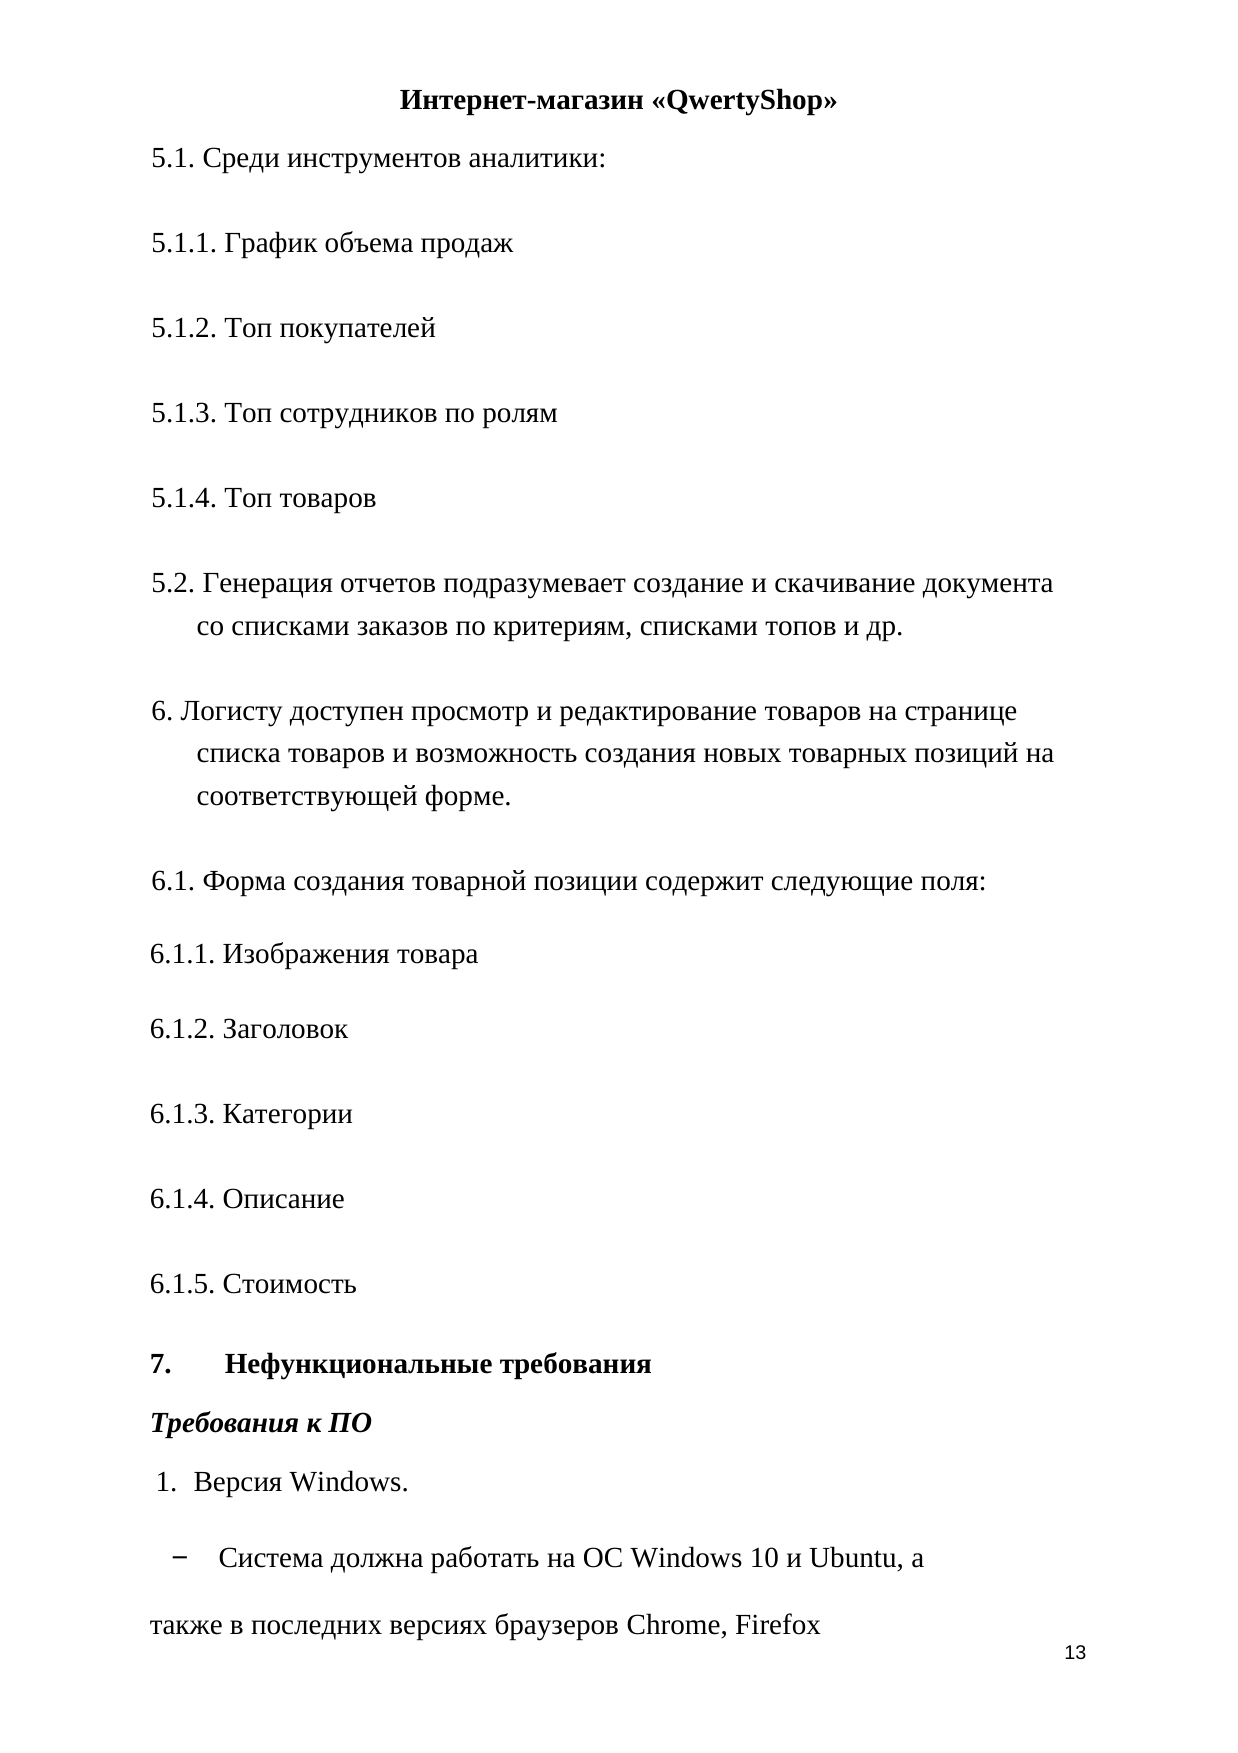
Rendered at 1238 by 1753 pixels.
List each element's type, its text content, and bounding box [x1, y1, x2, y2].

text Требования к ПО [149, 1405, 1087, 1439]
text Интернет-магазин «QwertyShop» [149, 82, 1087, 116]
text 6.1.5. Стоимость [149, 1266, 1079, 1299]
text 6.1.1. Изображения товара [149, 937, 1079, 1004]
text 6.1.4. Описание [149, 1181, 1079, 1214]
text 5.1.2. Топ покупателей [151, 310, 1079, 344]
text 6.1.2. Заголовок [149, 1011, 1079, 1044]
text также в последних версиях браузеров Chrome, Firefox [149, 1607, 1087, 1641]
text 6. Логисту доступен просмотр и редактирование товаров на странице списка товаров и возможность создания новых товарных позиций на соответствующей форме. [151, 693, 1079, 811]
text 6.1.3. Категории [149, 1096, 1079, 1129]
text 5.1.3. Топ сотрудников по ролям [151, 395, 1079, 429]
text 5.2. Генерация отчетов подразумевает создание и скачивание документа со списками заказов по критериям, списками топов и др. [151, 565, 1079, 641]
list Система должна работать на ОС Windows 10 и Ubuntu, а [171, 1540, 1087, 1574]
text 13 [1064, 1641, 1087, 1663]
text 5.1.4. Топ товаров [151, 480, 1079, 514]
text 5.1.1. График объема продаж [151, 225, 1079, 259]
text 6.1. Форма создания товарной позиции содержит следующие поля: [151, 863, 1079, 929]
text 5.1. Среди инструментов аналитики: [151, 140, 1079, 174]
list Нефункциональные требования [149, 1346, 1087, 1379]
list Версия Windows. [155, 1464, 1087, 1497]
